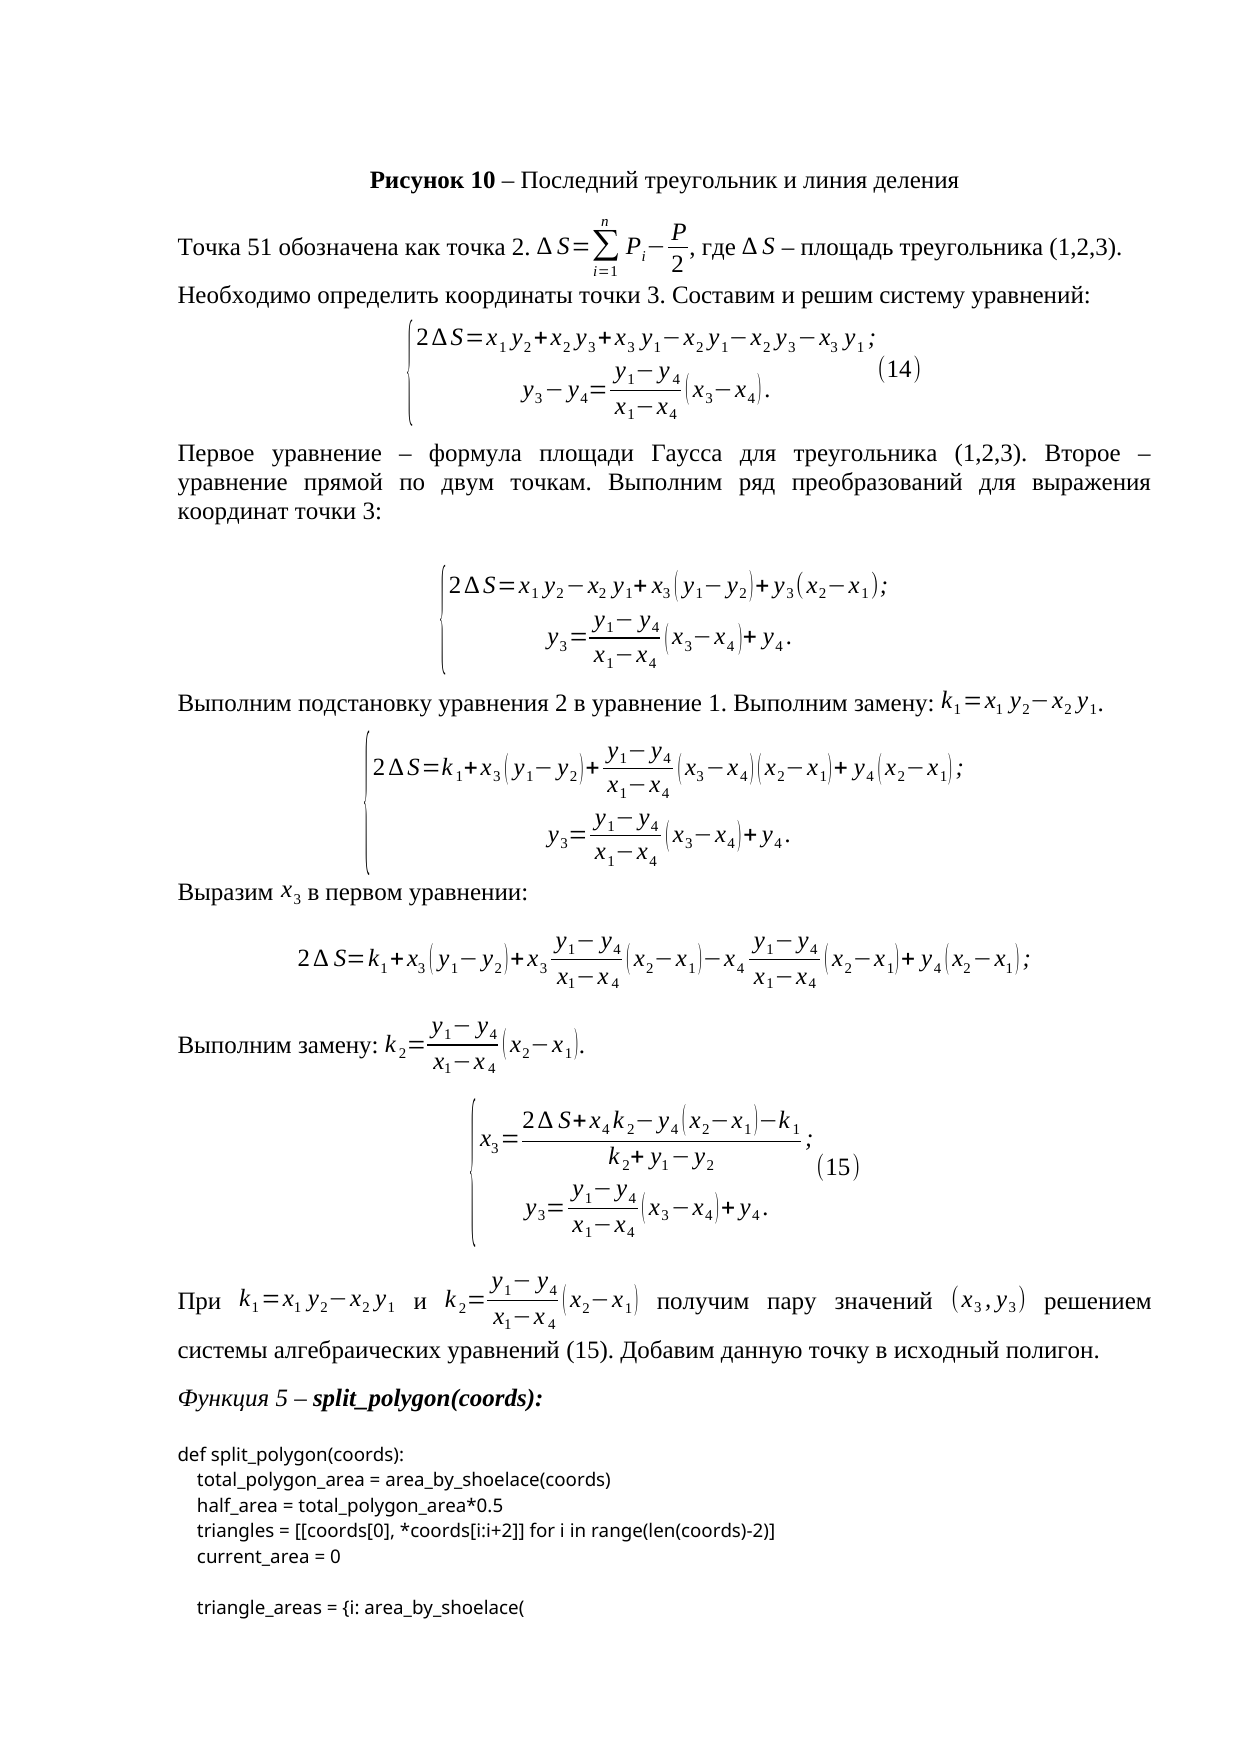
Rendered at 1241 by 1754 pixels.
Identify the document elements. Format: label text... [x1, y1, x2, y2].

text Первое уравнение – формула площади Гаусса для треугольника (1,2,3). Второе – уравнение прямой по двум точкам. Выполним ряд преобразований для выражения координат точки 3: [177, 438, 1152, 525]
text Выполним подстановку уравнения 2 в уравнение 1. Выполним замену: . [177, 687, 1152, 718]
text Рисунок 10 – Последний треугольник и линия деления [177, 165, 1152, 194]
text current_area = 0 [177, 1543, 1152, 1568]
text triangles = [[coords[0], *coords[i:i+2]] for i in range(len(coords)-2)] [177, 1517, 1152, 1543]
text Функция 5 – split_polygon(coords): [177, 1383, 1152, 1412]
text total_polygon_area = area_by_shoelace(coords) [177, 1466, 1152, 1492]
text Точка 51 обозначена как точка 2. , где – площадь треугольника (1,2,3). [177, 213, 1152, 280]
text triangle_areas = {i: area_by_shoelace( [177, 1594, 1152, 1619]
text Необходимо определить координаты точки 3. Составим и решим систему уравнений: [177, 280, 1152, 309]
text При и получим пару значений решением системы алгебраических уравнений (15). Добавим данную точку в исходный полигон. [177, 1267, 1152, 1364]
text def split_polygon(coords): [177, 1441, 1152, 1466]
text half_area = total_polygon_area*0.5 [177, 1492, 1152, 1517]
text Выполним замену: . [177, 1012, 1152, 1078]
text Выразим в первом уравнении: [177, 876, 1152, 907]
